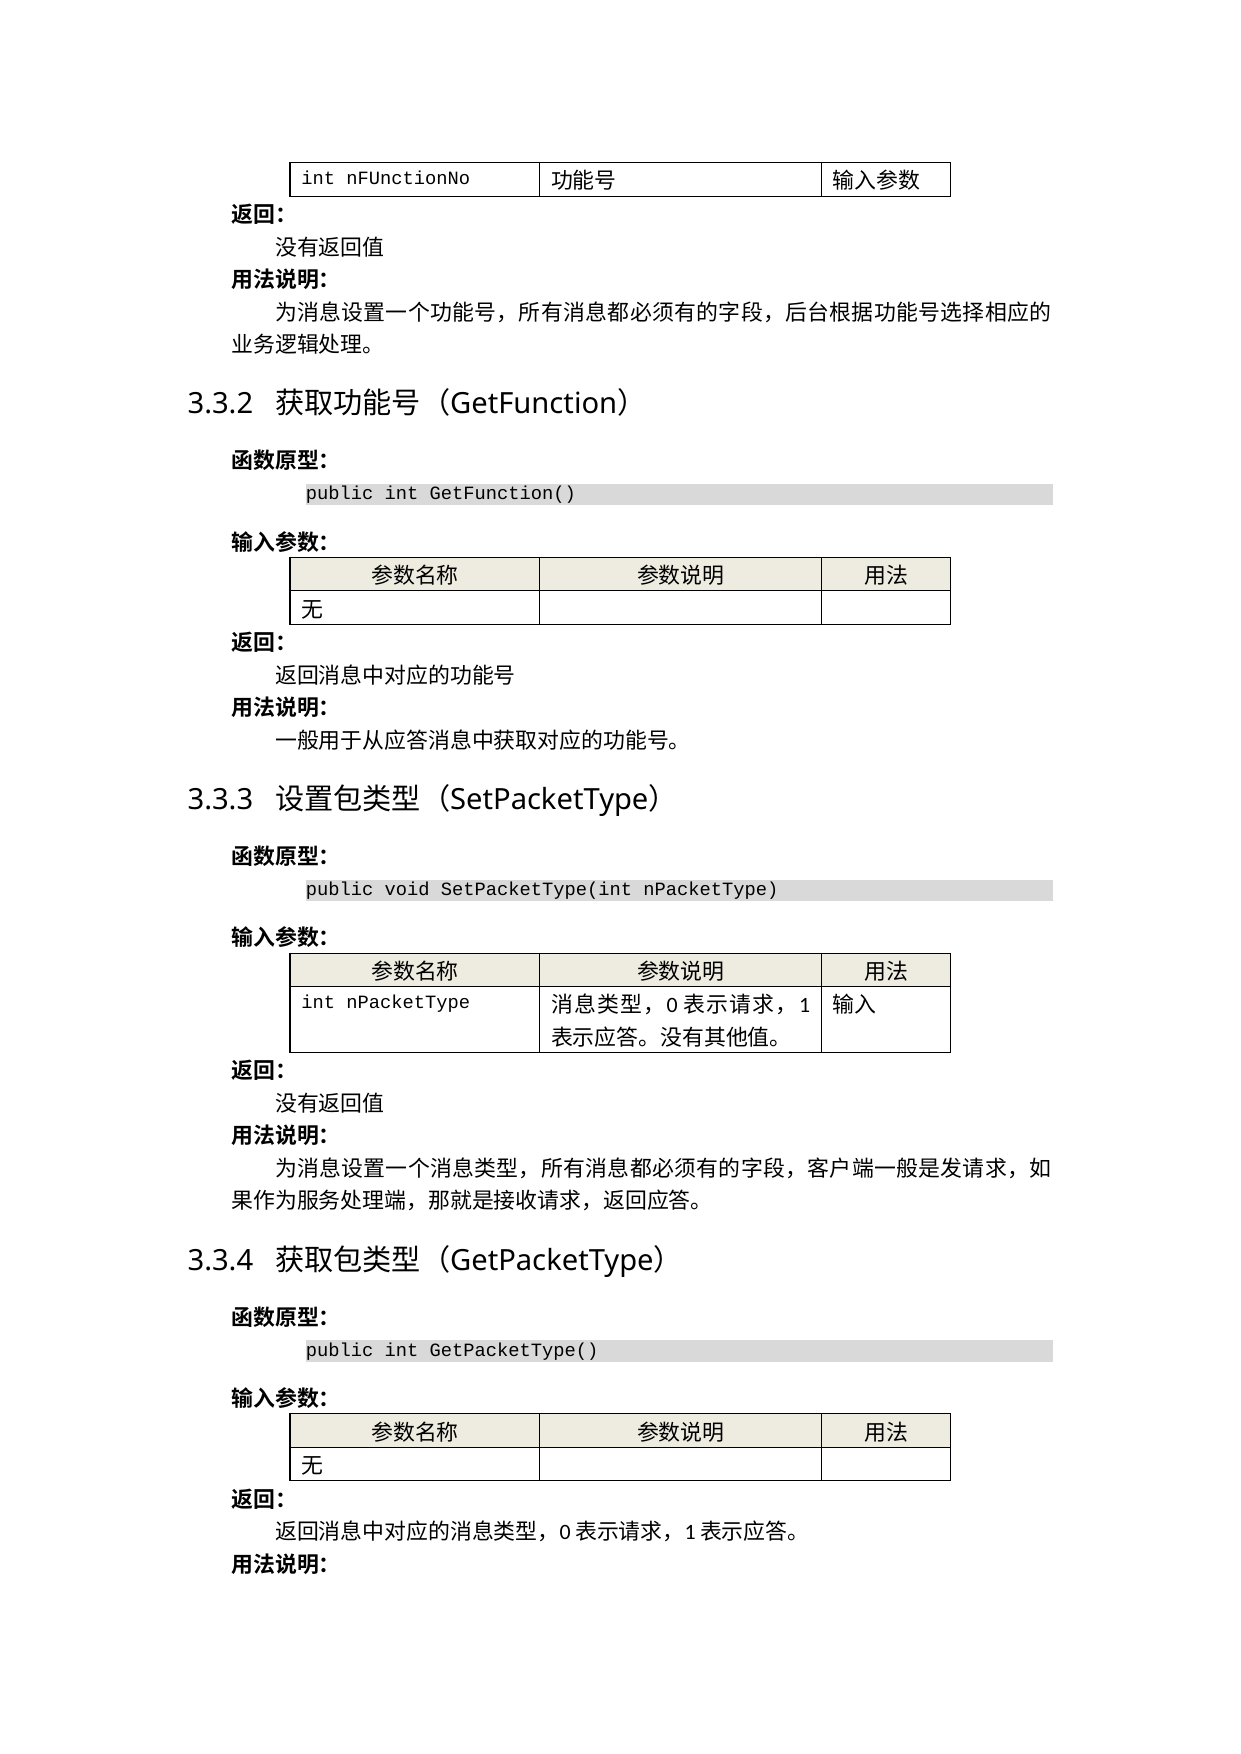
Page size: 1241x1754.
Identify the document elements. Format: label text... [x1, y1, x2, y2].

text 用法说明： [231, 1546, 1053, 1579]
text 输入参数： [231, 1381, 1053, 1413]
table_header 用法 [822, 558, 950, 590]
table_cell 无 [291, 591, 539, 624]
table_cell int nFUnctionNo [291, 163, 539, 196]
table_header 参数名称 [291, 954, 539, 986]
table_cell [540, 591, 821, 624]
table_cell [540, 1448, 821, 1480]
table_cell [822, 1448, 950, 1480]
text 用法说明： [231, 262, 1053, 294]
table_cell [822, 591, 950, 624]
subtitle 获取功能号（GetFunction） [187, 380, 1053, 422]
text 返回： [231, 625, 1053, 657]
table_cell 消息类型，0表示请求，1表示应答。没有其他值。 [540, 987, 821, 1052]
text 返回： [231, 1053, 1053, 1086]
text 为消息设置一个功能号，所有消息都必须有的字段，后台根据功能号选择相应的业务逻辑处理。 [231, 294, 1053, 359]
text 函数原型： [231, 443, 1053, 476]
subtitle 设置包类型（SetPacketType） [187, 776, 1053, 818]
table_header 参数说明 [540, 954, 821, 986]
text public int GetPacketType() [306, 1340, 1053, 1362]
table_header 参数名称 [291, 558, 539, 590]
table_header 用法 [822, 1414, 950, 1447]
table_header 参数说明 [540, 1414, 821, 1447]
table_cell 无 [291, 1448, 539, 1480]
text 函数原型： [231, 839, 1053, 871]
table_cell 功能号 [540, 163, 821, 196]
text public int GetFunction() [306, 484, 1053, 505]
text 返回消息中对应的消息类型，0表示请求，1表示应答。 [231, 1514, 1053, 1546]
text 用法说明： [231, 1118, 1053, 1151]
table_header 用法 [822, 954, 950, 986]
text 返回： [231, 1481, 1053, 1514]
text 没有返回值 [231, 229, 1053, 262]
table_cell 输入 [822, 987, 950, 1052]
table_cell int nPacketType [291, 987, 539, 1052]
text public void SetPacketType(int nPacketType) [306, 880, 1053, 901]
text 为消息设置一个消息类型，所有消息都必须有的字段，客户端一般是发请求，如果作为服务处理端，那就是接收请求，返回应答。 [231, 1151, 1053, 1216]
text 一般用于从应答消息中获取对应的功能号。 [231, 722, 1053, 755]
text 函数原型： [231, 1299, 1053, 1332]
text 用法说明： [231, 690, 1053, 722]
text 返回消息中对应的功能号 [231, 657, 1053, 690]
text 输入参数： [231, 524, 1053, 557]
table_header 参数说明 [540, 558, 821, 590]
table_cell 输入参数 [822, 163, 950, 196]
text 返回： [231, 197, 1053, 229]
subtitle 获取包类型（GetPacketType） [187, 1236, 1053, 1279]
table_header 参数名称 [291, 1414, 539, 1447]
text 没有返回值 [231, 1086, 1053, 1118]
text 输入参数： [231, 920, 1053, 952]
